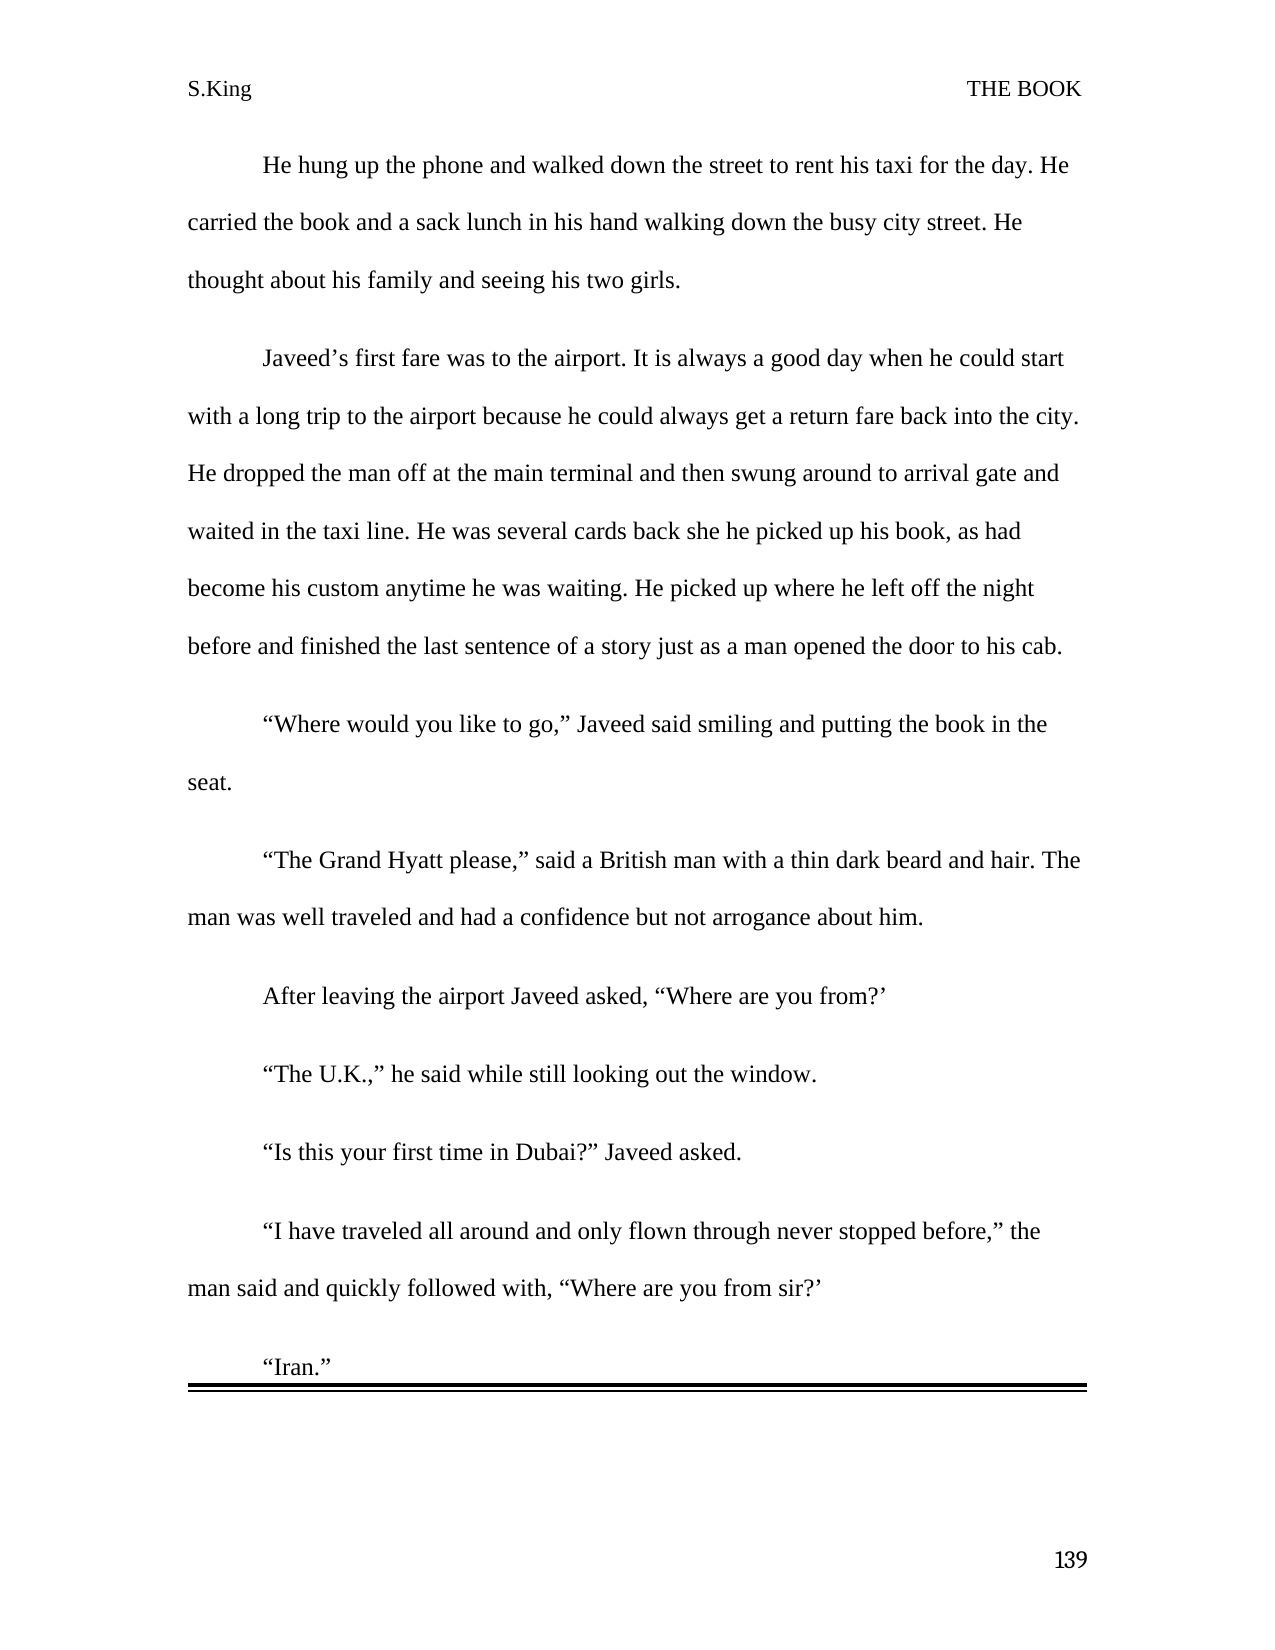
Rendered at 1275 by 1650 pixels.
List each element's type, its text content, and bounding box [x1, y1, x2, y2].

text “Iran.” [187, 1352, 1087, 1392]
text He hung up the phone and walked down the street to rent his taxi for the day. He carried the book and a sack lunch in his hand walking down the busy city street. He thought about his family and seeing his two girls. [187, 150, 1087, 294]
text “The U.K.,” he said while still looking out the window. [187, 1059, 1087, 1088]
text “Where would you like to go,” Javeed said smiling and putting the book in the seat. [187, 709, 1087, 795]
text After leaving the airport Javeed asked, “Where are you from?’ [187, 981, 1087, 1009]
text “The Grand Hyatt please,” said a British man with a thin dark beard and hair. The man was well traveled and had a confidence but not arrogance about him. [187, 845, 1087, 931]
text “I have traveled all around and only flown through never stopped before,” the man said and quickly followed with, “Where are you from sir?’ [187, 1216, 1087, 1302]
text “Is this your first time in Dubai?” Javeed asked. [187, 1137, 1087, 1166]
text Javeed’s first fare was to the airport. It is always a good day when he could start with a long trip to the airport because he could always get a return fare back into the city. He dropped the man off at the main terminal and then swung around to arrival gate and waited in the taxi line. He was several cards back she he picked up his book, as had become his custom anytime he was waiting. He picked up where he left off the night before and finished the last sentence of a story just as a man opened the door to his cab. [187, 343, 1087, 659]
